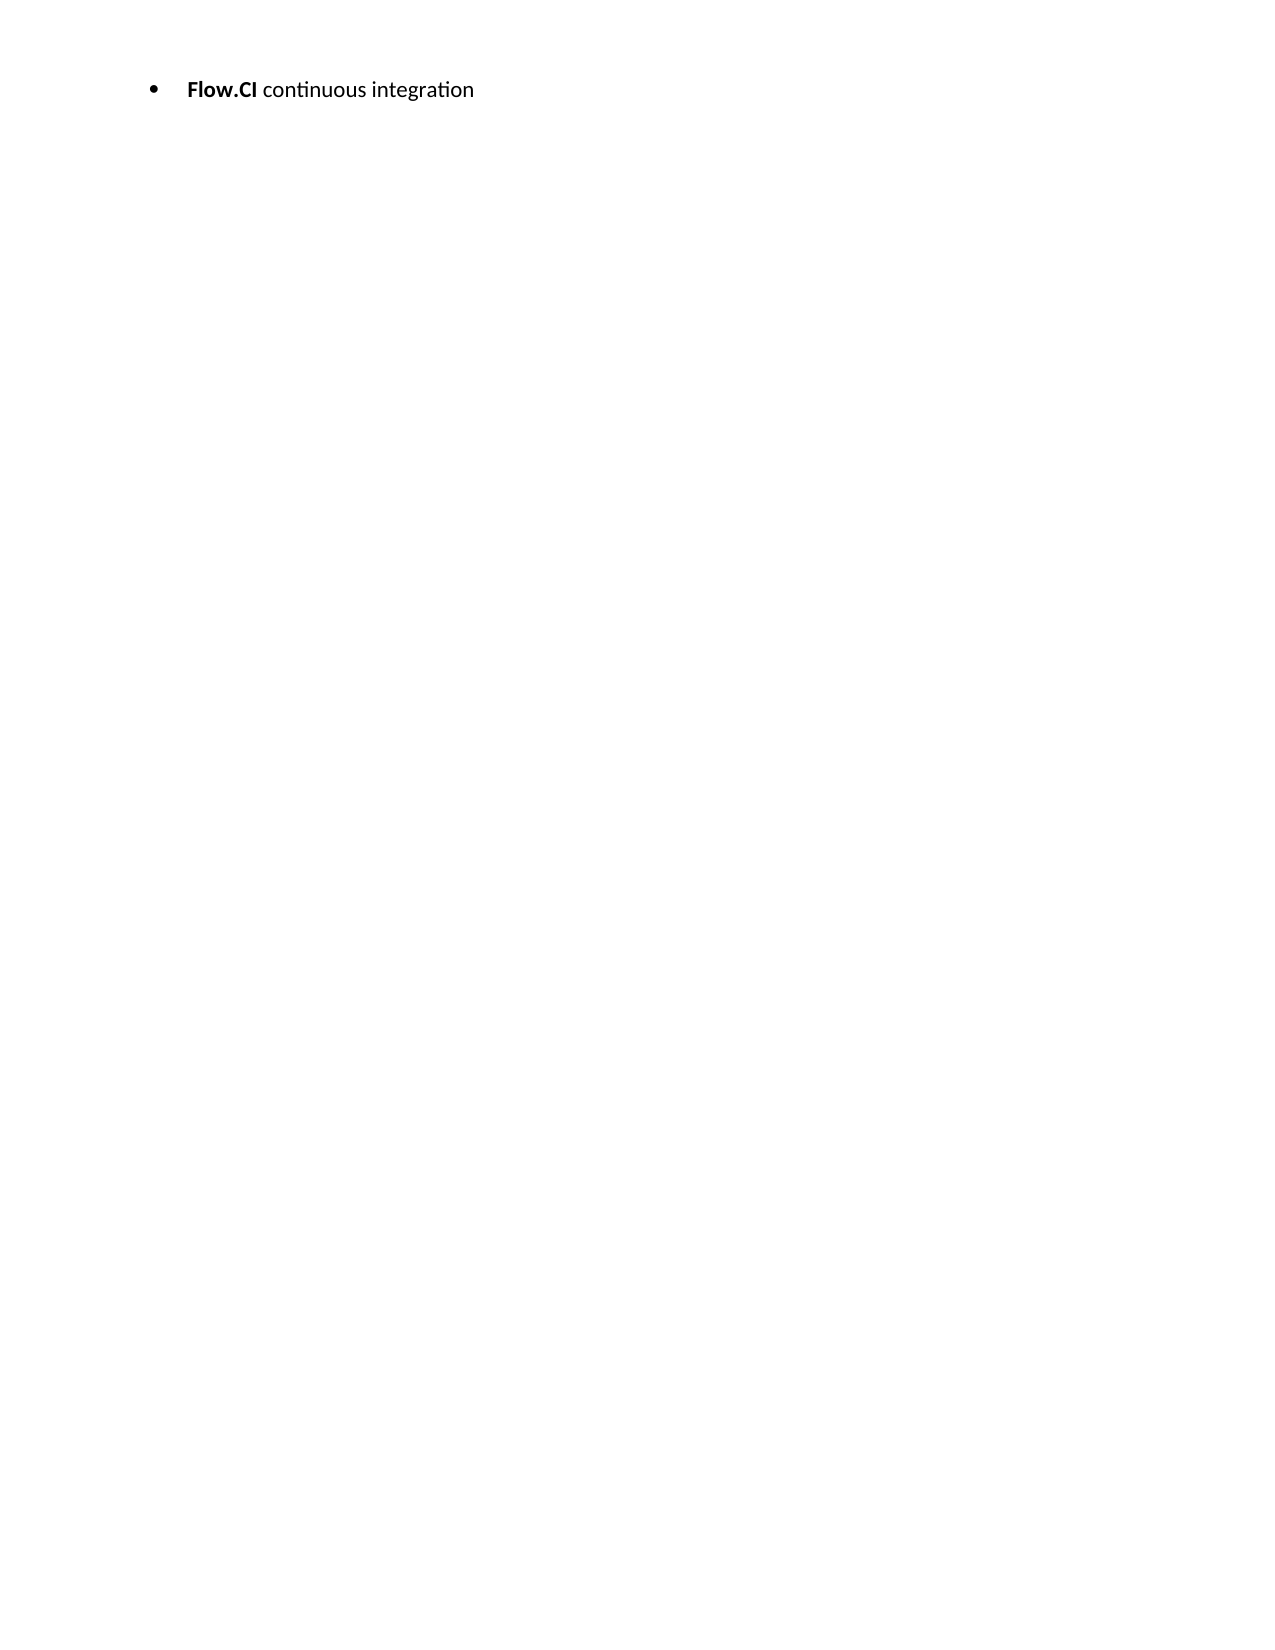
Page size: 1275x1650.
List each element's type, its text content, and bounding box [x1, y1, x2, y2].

list Flow.CI continuous integration [150, 75, 1200, 103]
